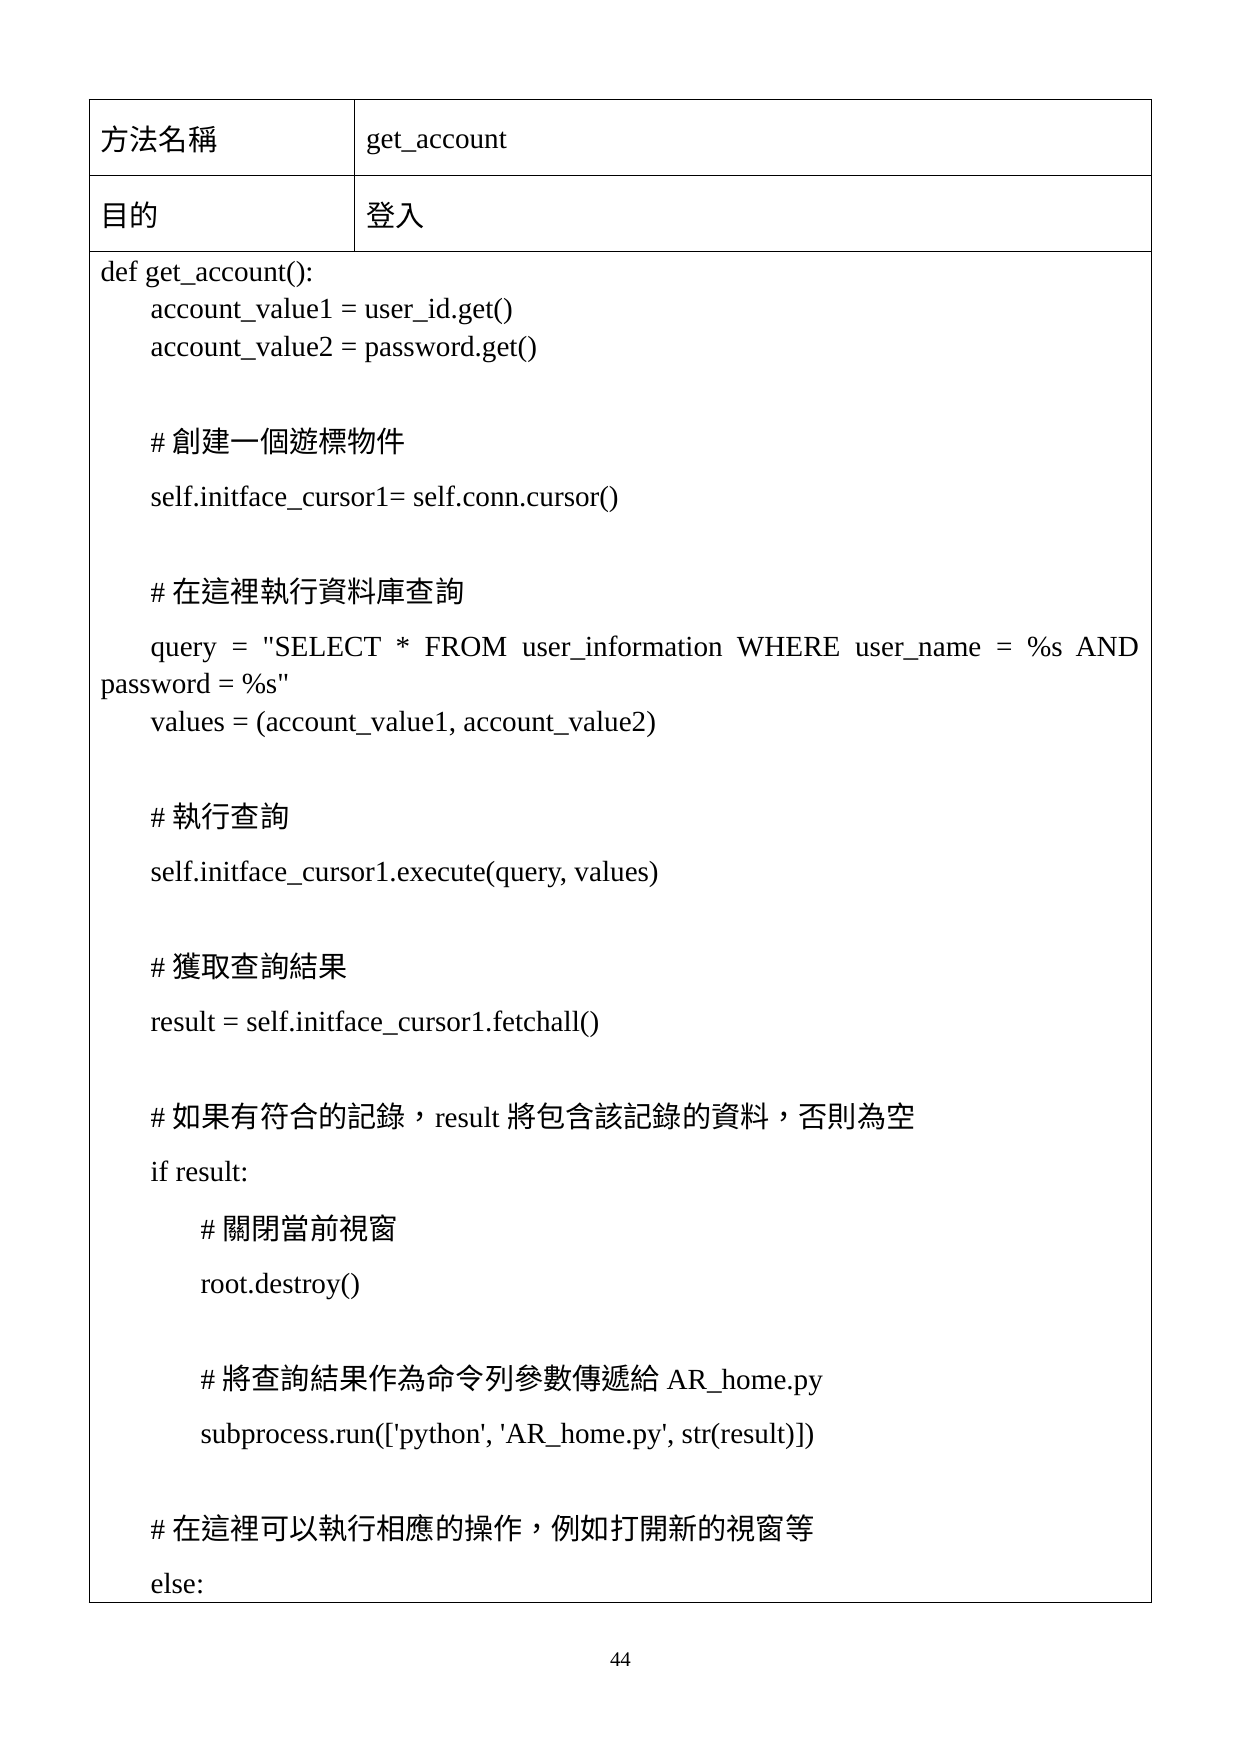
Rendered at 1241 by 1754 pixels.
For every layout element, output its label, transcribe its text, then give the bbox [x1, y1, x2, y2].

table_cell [90, 252, 1151, 1602]
table_cell 目的 [90, 176, 354, 251]
table_cell get_account [355, 100, 1151, 175]
table_cell 登入 [355, 176, 1151, 251]
table_cell 方法名稱 [90, 100, 354, 175]
